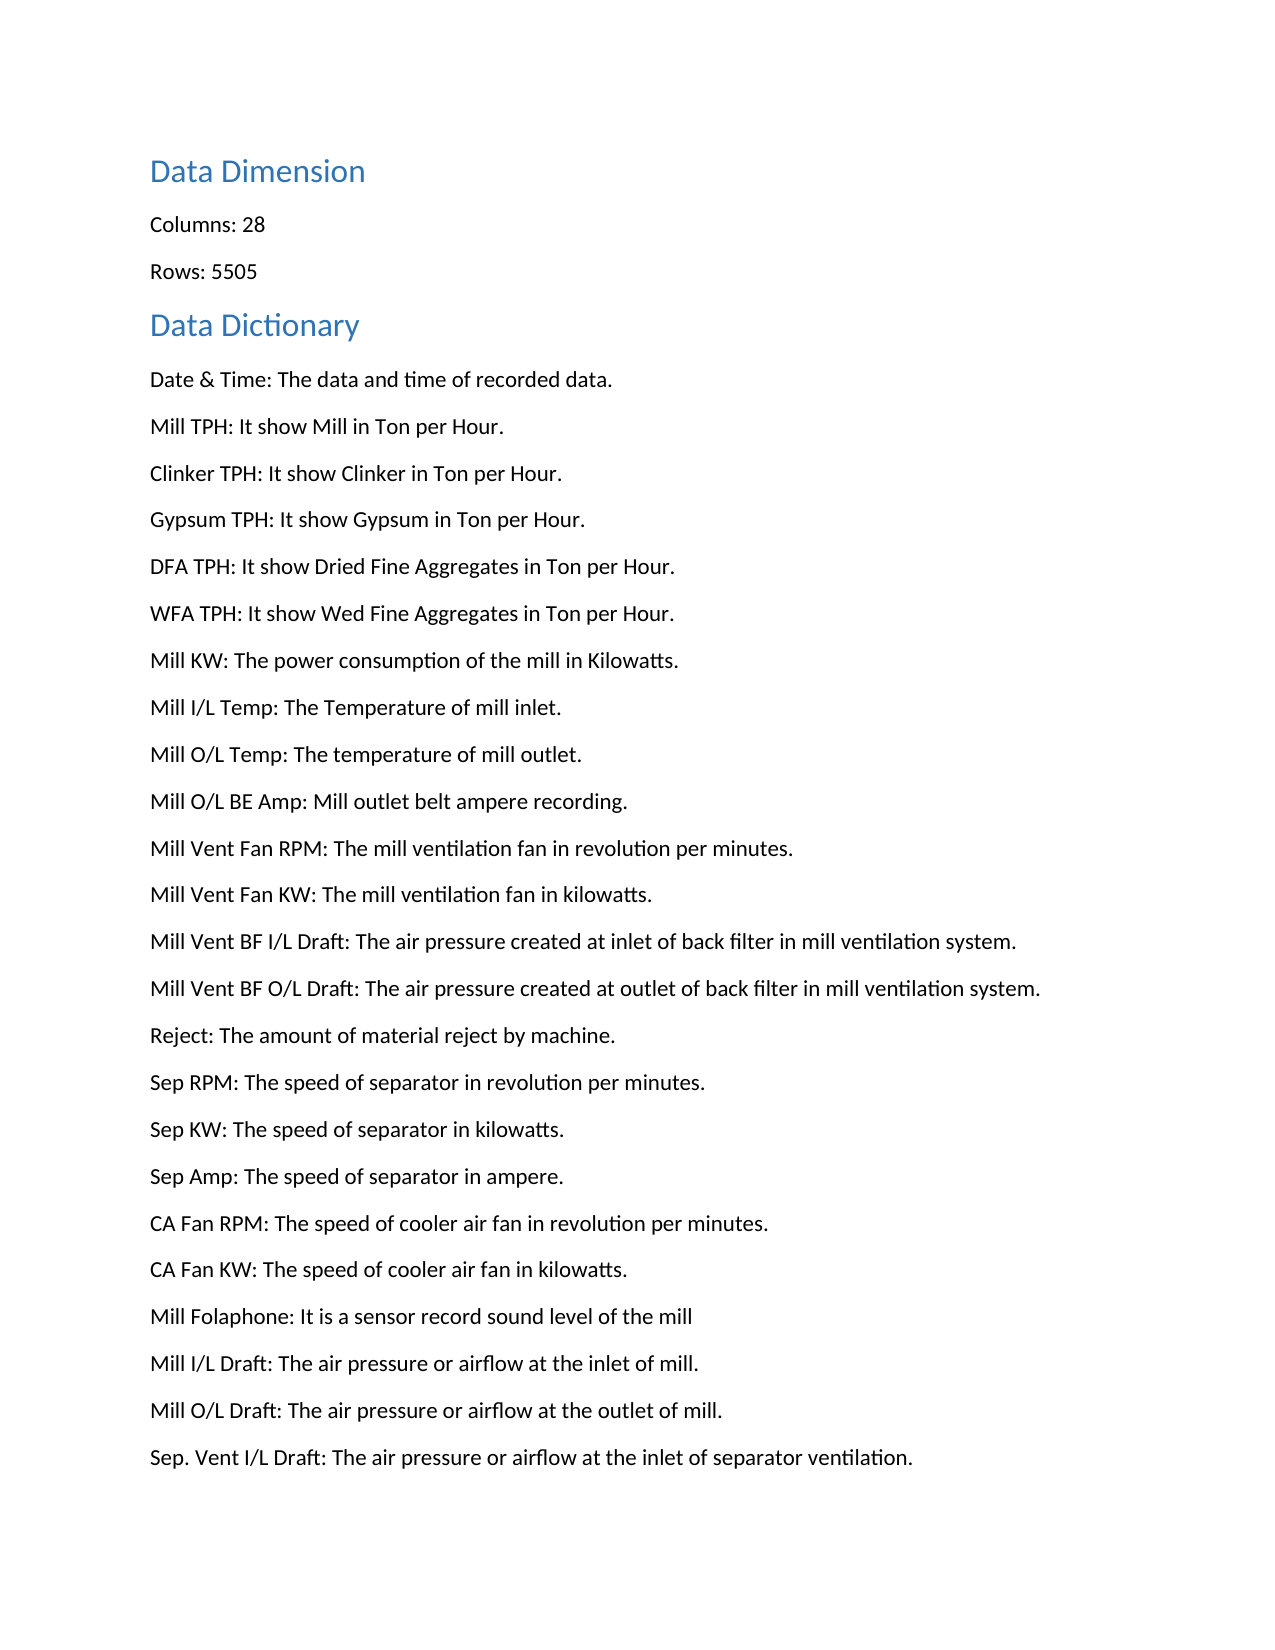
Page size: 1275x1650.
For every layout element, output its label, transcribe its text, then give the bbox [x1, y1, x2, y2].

text Sep. Vent I/L Draft: The air pressure or airflow at the inlet of separator ventilation. [150, 1443, 1125, 1471]
text Mill Vent Fan RPM: The mill ventilation fan in revolution per minutes. [150, 834, 1125, 862]
text Clinker TPH: It show Clinker in Ton per Hour. [150, 459, 1125, 487]
text Mill Vent BF I/L Draft: The air pressure created at inlet of back filter in mill ventilation system. [150, 927, 1125, 956]
text Gypsum TPH: It show Gypsum in Ton per Hour. [150, 506, 1125, 534]
text Rows: 5505 [150, 257, 1125, 286]
text Mill KW: The power consumption of the mill in Kilowatts. [150, 646, 1125, 674]
text Data Dictionary [150, 304, 1125, 345]
text CA Fan RPM: The speed of cooler air fan in revolution per minutes. [150, 1209, 1125, 1237]
text CA Fan KW: The speed of cooler air fan in kilowatts. [150, 1256, 1125, 1284]
text Mill Vent BF O/L Draft: The air pressure created at outlet of back filter in mill ventilation system. [150, 974, 1125, 1002]
text Reject: The amount of material reject by machine. [150, 1021, 1125, 1049]
text Columns: 28 [150, 211, 1125, 239]
text Mill Folaphone: It is a sensor record sound level of the mill [150, 1302, 1125, 1331]
text Sep RPM: The speed of separator in revolution per minutes. [150, 1068, 1125, 1096]
text Mill O/L Temp: The temperature of mill outlet. [150, 740, 1125, 768]
text Date & Time: The data and time of recorded data. [150, 365, 1125, 393]
text Mill I/L Temp: The Temperature of mill inlet. [150, 693, 1125, 721]
text Mill I/L Draft: The air pressure or airflow at the inlet of mill. [150, 1349, 1125, 1377]
text Mill O/L BE Amp: Mill outlet belt ampere recording. [150, 787, 1125, 815]
text Sep Amp: The speed of separator in ampere. [150, 1162, 1125, 1190]
text Sep KW: The speed of separator in kilowatts. [150, 1115, 1125, 1143]
text Mill O/L Draft: The air pressure or airflow at the outlet of mill. [150, 1396, 1125, 1424]
text Mill TPH: It show Mill in Ton per Hour. [150, 412, 1125, 440]
text Mill Vent Fan KW: The mill ventilation fan in kilowatts. [150, 881, 1125, 909]
text DFA TPH: It show Dried Fine Aggregates in Ton per Hour. [150, 552, 1125, 581]
text Data Dimension [150, 150, 1125, 191]
text WFA TPH: It show Wed Fine Aggregates in Ton per Hour. [150, 599, 1125, 627]
